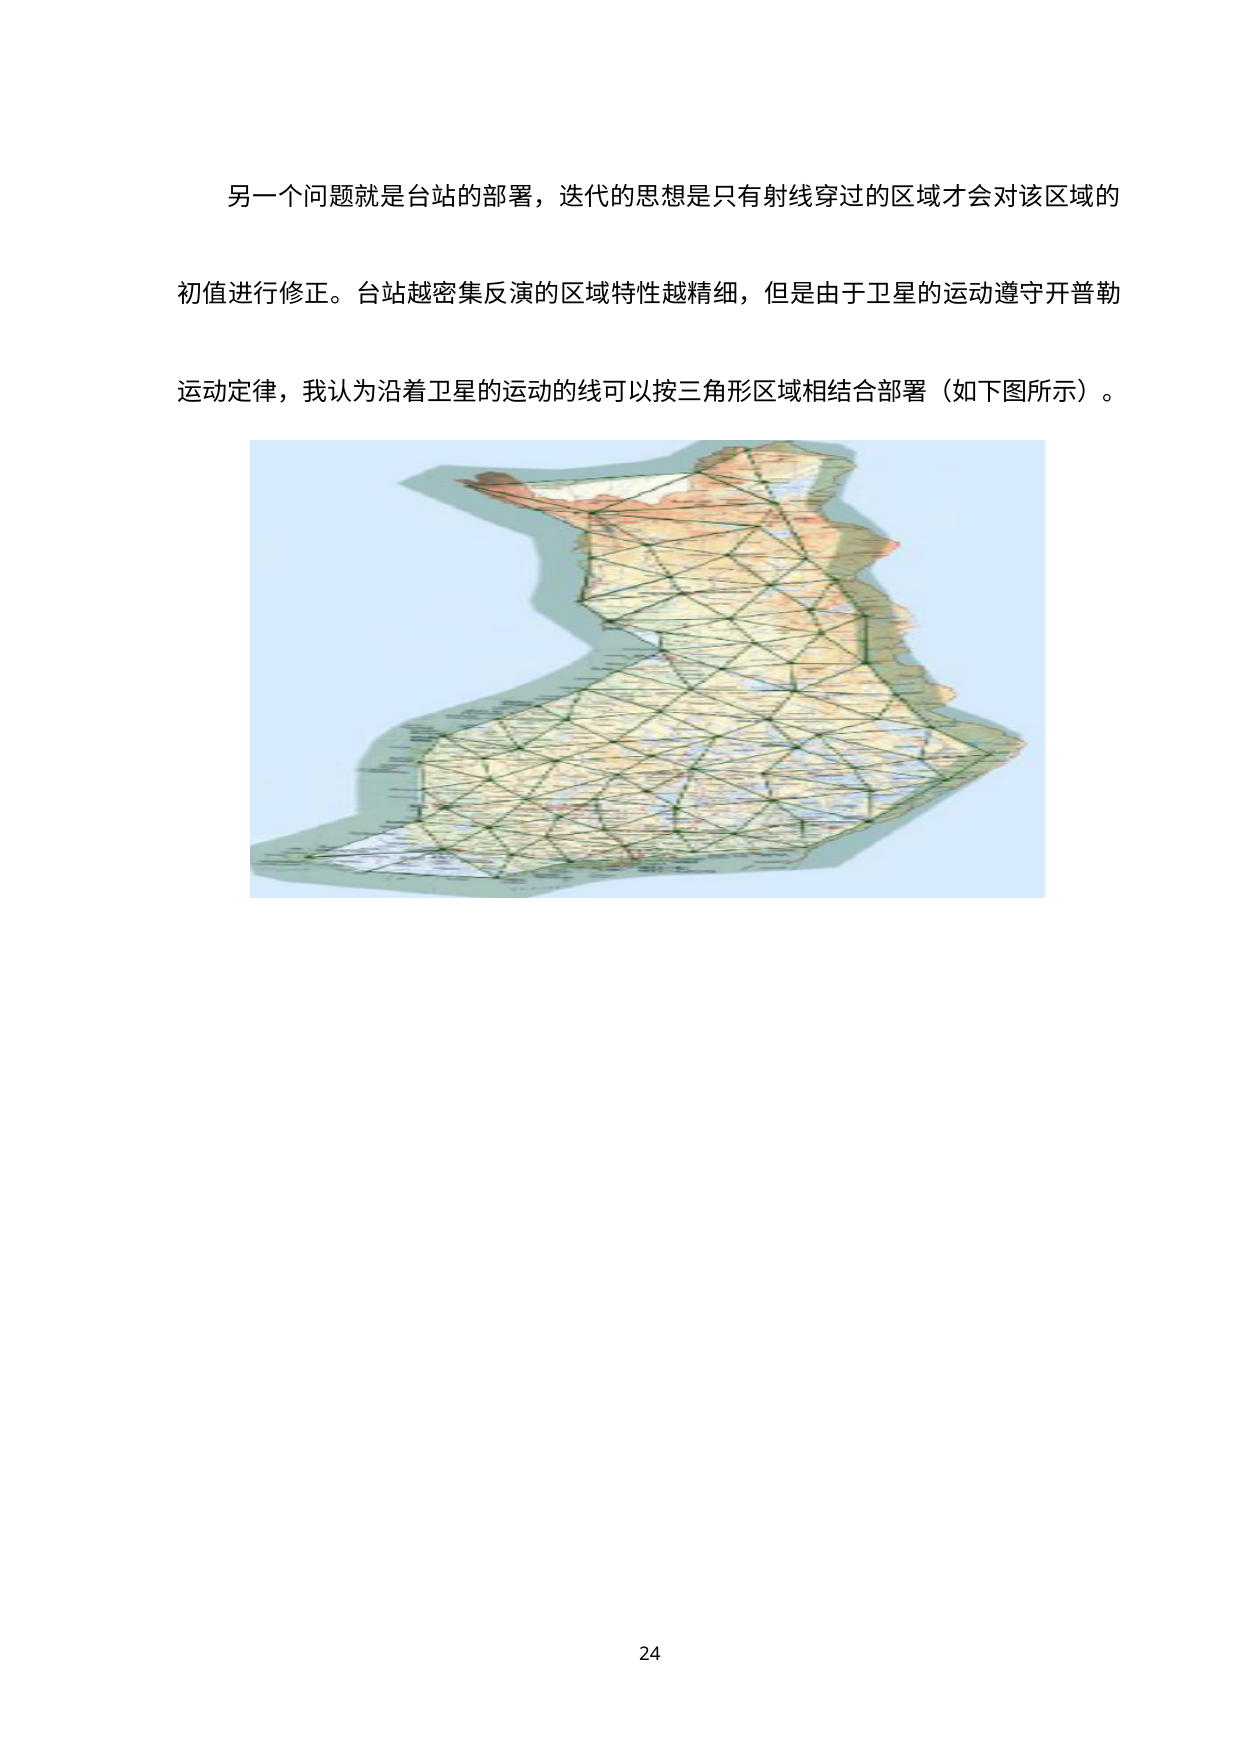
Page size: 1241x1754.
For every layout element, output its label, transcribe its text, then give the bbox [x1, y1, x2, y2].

text 另一个问题就是台站的部署，迭代的思想是只有射线穿过的区域才会对该区域的初值进行修正。台站越密集反演的区域特性越精细，但是由于卫星的运动遵守开普勒运动定律，我认为沿着卫星的运动的线可以按三角形区域相结合部署（如下图所示）。 [177, 162, 1122, 422]
picture [250, 440, 1050, 898]
